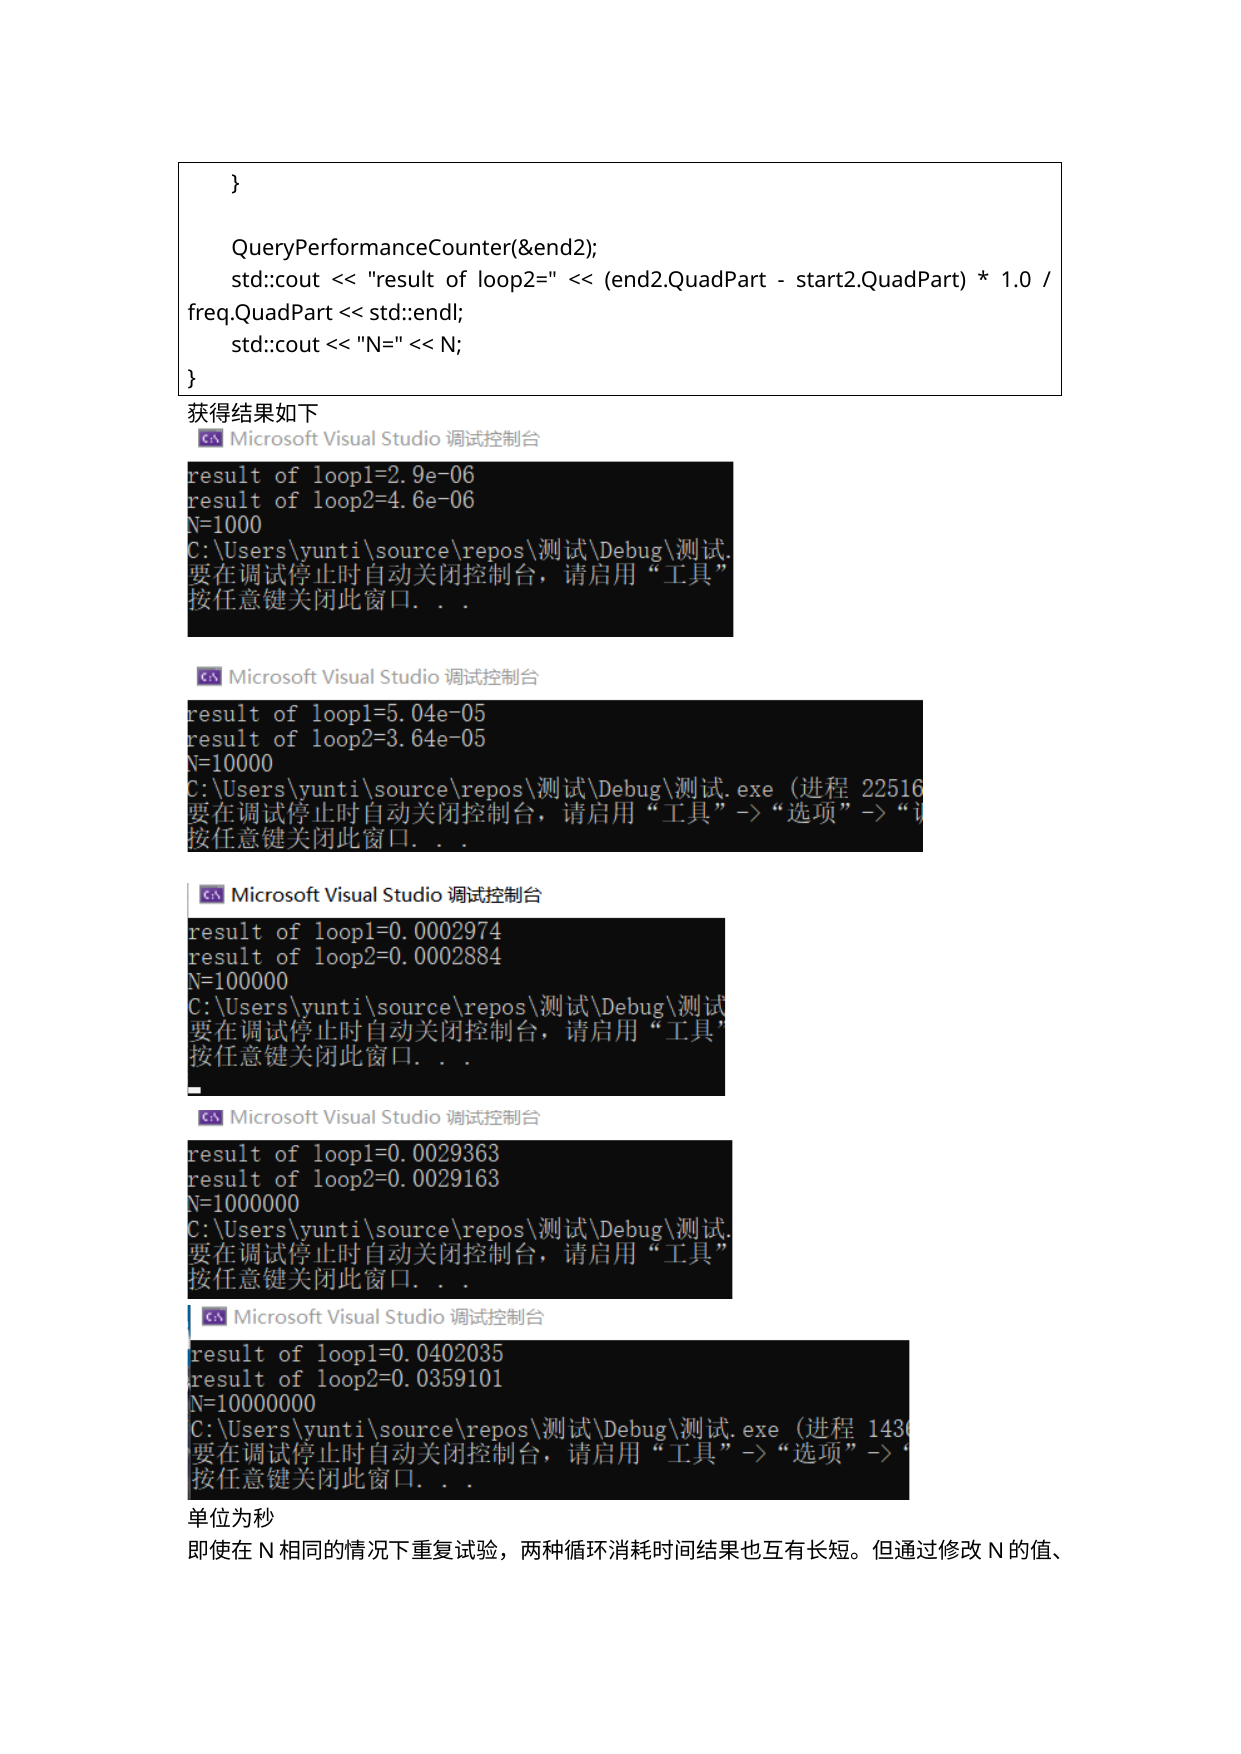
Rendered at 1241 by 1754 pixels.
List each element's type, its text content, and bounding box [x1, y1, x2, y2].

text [187, 1533, 1053, 1566]
picture [187, 883, 725, 1096]
picture [187, 428, 734, 637]
text 获得结果如下 [187, 396, 1053, 428]
text } [179, 163, 1061, 198]
text } [179, 357, 1061, 395]
picture [187, 655, 923, 852]
text 单位为秒 [187, 1501, 1053, 1533]
picture [187, 1305, 910, 1500]
text std::cout << "result of loop2=" << (end2.QuadPart - start2.QuadPart) * 1.0 / freq.QuadPart << std::endl; [187, 263, 1053, 328]
text std::cout << "N=" << N; [187, 328, 1053, 357]
text QueryPerformanceCounter(&end2); [187, 230, 1053, 263]
picture [187, 1110, 733, 1299]
